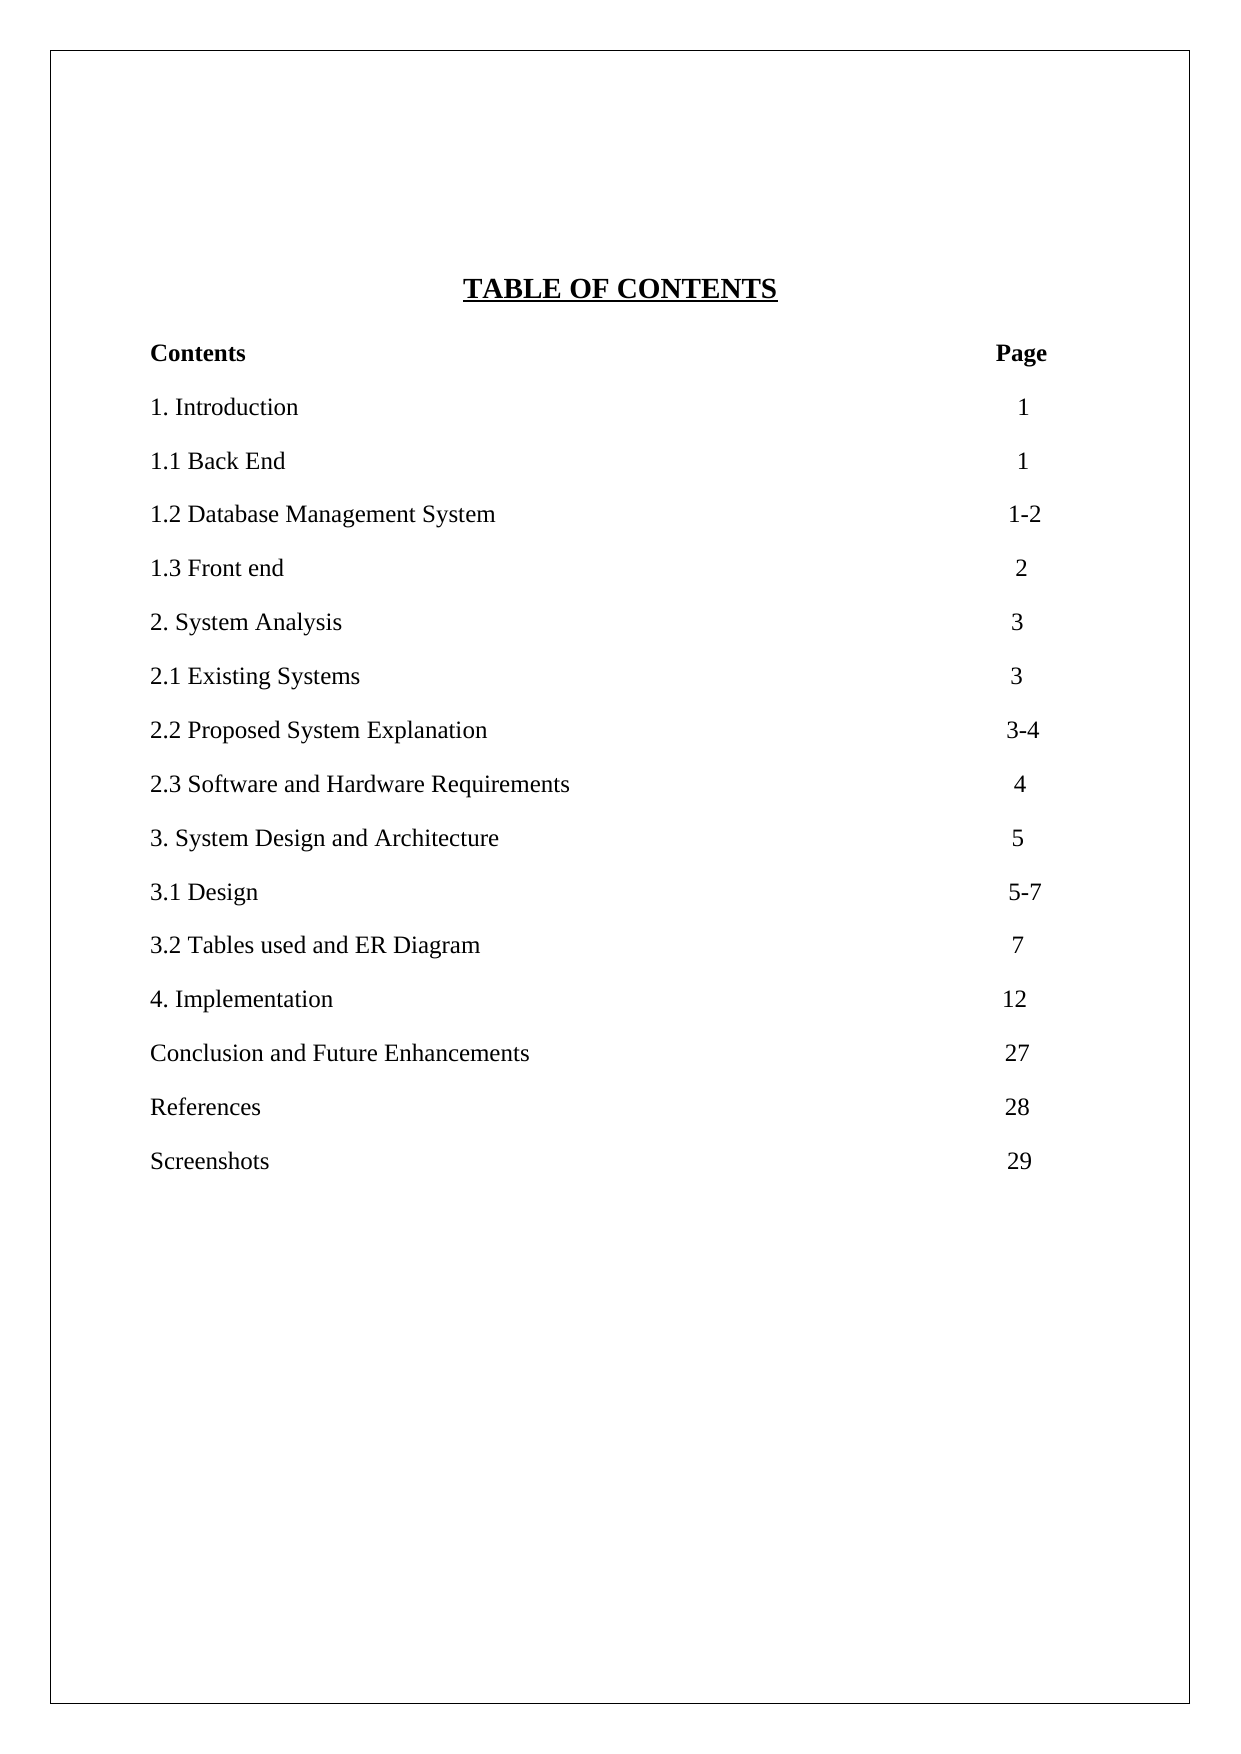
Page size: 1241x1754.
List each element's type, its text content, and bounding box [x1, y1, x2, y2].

text Screenshots 29 [150, 1146, 1090, 1174]
text 2. System Analysis 3 [150, 607, 1090, 636]
text 1.2 Database Management System 1-2 [150, 499, 1090, 528]
text 3. System Design and Architecture 5 [150, 823, 1090, 851]
text TABLE OF CONTENTS [150, 271, 1090, 304]
text 2.2 Proposed System Explanation 3-4 [150, 715, 1090, 744]
text 4. Implementation 12 [150, 984, 1090, 1013]
text 2.3 Software and Hardware Requirements 4 [150, 769, 1090, 798]
text 1. Introduction 1 [150, 392, 1090, 421]
text 3.2 Tables used and ER Diagram 7 [150, 930, 1090, 959]
text 1.3 Front end 2 [150, 553, 1090, 582]
text 2.1 Existing Systems 3 [150, 661, 1090, 690]
text 3.1 Design 5-7 [150, 877, 1090, 905]
text References 28 [150, 1092, 1090, 1121]
text Contents Page [150, 338, 1090, 367]
text Conclusion and Future Enhancements 27 [150, 1038, 1090, 1067]
text 1.1 Back End 1 [150, 446, 1090, 474]
